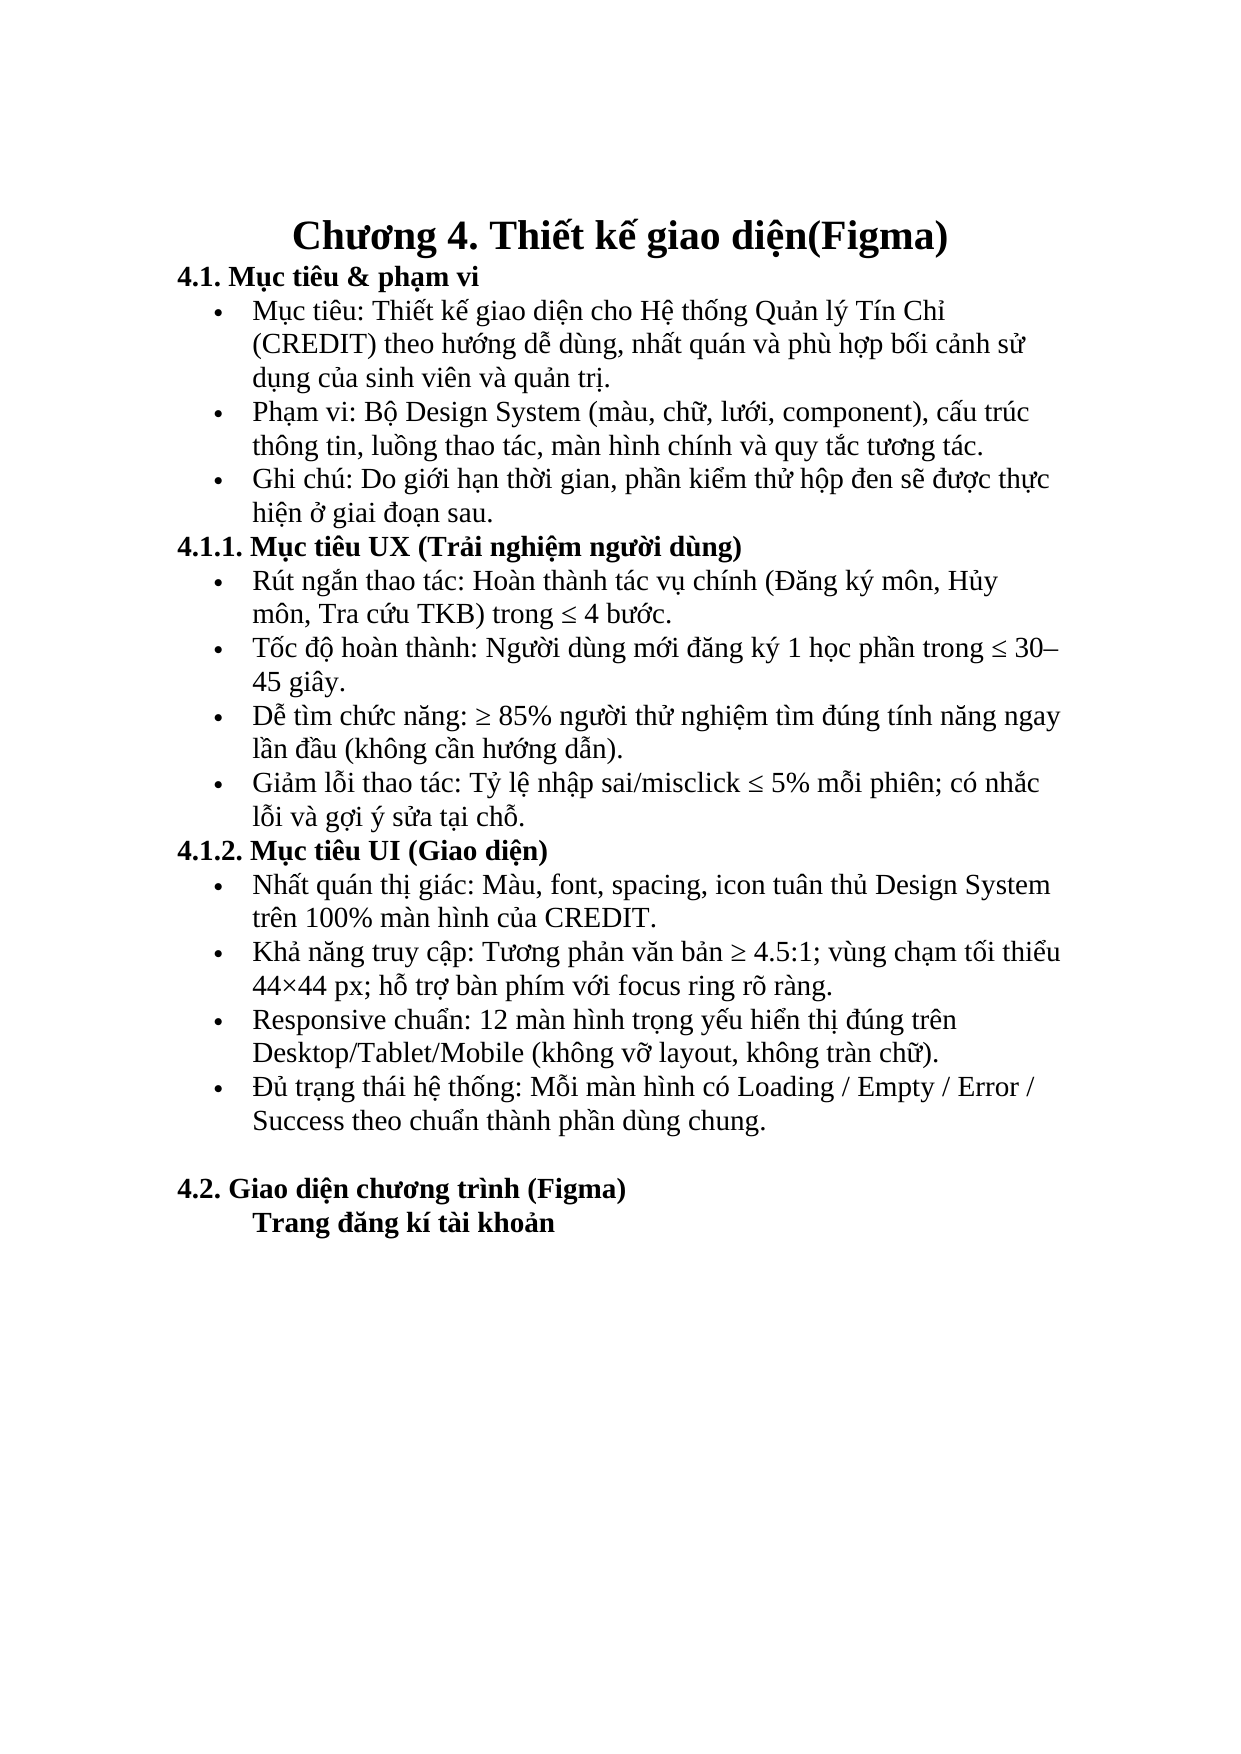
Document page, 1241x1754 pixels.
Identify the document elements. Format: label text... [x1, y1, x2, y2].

list Responsive chuẩn: 12 màn hình trọng yếu hiển thị đúng trên Desktop/Tablet/Mobile (không vỡ layout, không tràn chữ). [214, 1002, 1063, 1069]
text 4.1.1. Mục tiêu UX (Trải nghiệm người dùng) [177, 529, 1063, 563]
list Nhất quán thị giác: Màu, font, spacing, icon tuân thủ Design System trên 100% màn hình của CREDIT. [214, 867, 1063, 934]
text 4.1.2. Mục tiêu UI (Giao diện) [177, 833, 1063, 867]
list Giảm lỗi thao tác: Tỷ lệ nhập sai/misclick ≤ 5% mỗi phiên; có nhắc lỗi và gợi ý sửa tại chỗ. [214, 766, 1063, 833]
text Chương 4. Thiết kế giao diện(Figma) [177, 211, 1063, 259]
list Khả năng truy cập: Tương phản văn bản ≥ 4.5:1; vùng chạm tối thiểu 44×44 px; hỗ trợ bàn phím với focus ring rõ ràng. [214, 934, 1063, 1002]
text 4.1. Mục tiêu & phạm vi [177, 259, 1063, 293]
text 4.2. Giao diện chương trình (Figma) [177, 1171, 1063, 1204]
text Trang đăng kí tài khoản [177, 1205, 1063, 1238]
list Mục tiêu: Thiết kế giao diện cho Hệ thống Quản lý Tín Chỉ (CREDIT) theo hướng dễ dùng, nhất quán và phù hợp bối cảnh sử dụng của sinh viên và quản trị. [214, 293, 1063, 394]
list Rút ngắn thao tác: Hoàn thành tác vụ chính (Đăng ký môn, Hủy môn, Tra cứu TKB) trong ≤ 4 bước. [214, 563, 1063, 630]
list Dễ tìm chức năng: ≥ 85% người thử nghiệm tìm đúng tính năng ngay lần đầu (không cần hướng dẫn). [214, 698, 1063, 765]
list Ghi chú: Do giới hạn thời gian, phần kiểm thử hộp đen sẽ được thực hiện ở giai đoạn sau. [214, 462, 1063, 529]
list Đủ trạng thái hệ thống: Mỗi màn hình có Loading / Empty / Error / Success theo chuẩn thành phần dùng chung. [214, 1069, 1063, 1137]
list Tốc độ hoàn thành: Người dùng mới đăng ký 1 học phần trong ≤ 30–45 giây. [214, 631, 1063, 698]
list Phạm vi: Bộ Design System (màu, chữ, lưới, component), cấu trúc thông tin, luồng thao tác, màn hình chính và quy tắc tương tác. [214, 394, 1063, 461]
